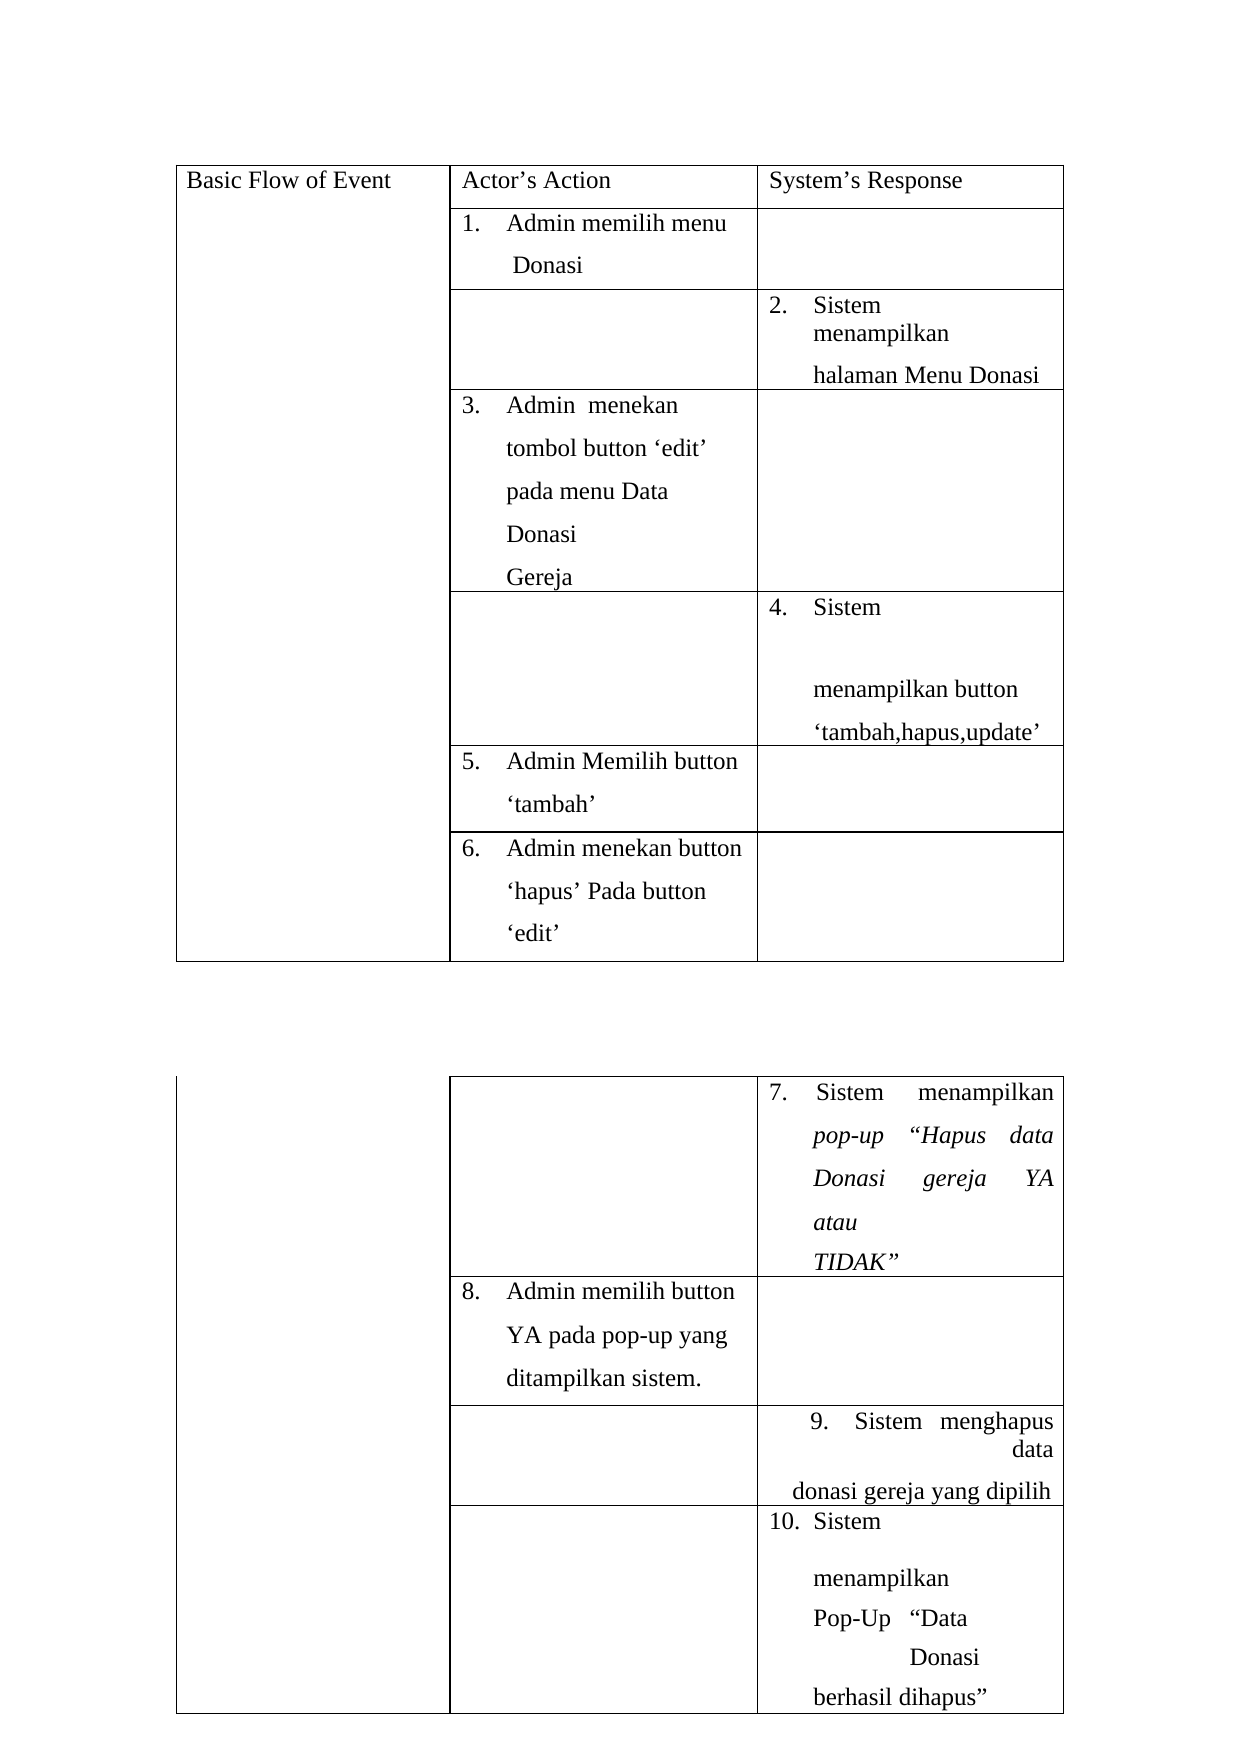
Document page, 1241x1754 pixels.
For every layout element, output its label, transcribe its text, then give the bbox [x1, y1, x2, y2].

table_cell 5. Admin Memilih button ‘tambah’ [451, 746, 757, 831]
table_header [451, 1077, 757, 1276]
table_cell [758, 833, 1063, 961]
table_cell [451, 1406, 757, 1505]
table_cell [451, 592, 757, 745]
table_cell 10. Sistem menampilkan Pop-Up “Data Donasi berhasil dihapus” [758, 1506, 1063, 1713]
table_header 7. Sistem menampilkan pop-up “Hapus data Donasi gereja YA atau TIDAK” [758, 1077, 1063, 1276]
table_cell [758, 746, 1063, 831]
table_cell System’s Response [758, 166, 1063, 208]
table_cell 1. Admin memilih menu Donasi [451, 209, 757, 289]
table_header [177, 1076, 449, 1713]
table_cell 8. Admin memilih button YA pada pop-up yang ditampilkan sistem. [451, 1277, 757, 1405]
table_cell 3. Admin menekan tombol button ‘edit’ pada menu Data Donasi Gereja [451, 390, 757, 591]
table_cell [451, 290, 757, 389]
table_cell 6. Admin menekan button ‘hapus’ Pada button ‘edit’ [451, 833, 757, 961]
table_cell [451, 1506, 757, 1713]
table_cell Basic Flow of Event [177, 166, 449, 961]
table_cell 2. Sistem menampilkan halaman Menu Donasi [758, 290, 1063, 389]
table_cell 4. Sistem menampilkan button ‘tambah,hapus,update’ [758, 592, 1063, 745]
table_cell [758, 209, 1063, 289]
table_cell [758, 390, 1063, 591]
table_cell [758, 1277, 1063, 1405]
table_cell Actor’s Action [451, 166, 757, 208]
table_cell 9. Sistem menghapus data donasi gereja yang dipilih [758, 1406, 1063, 1505]
